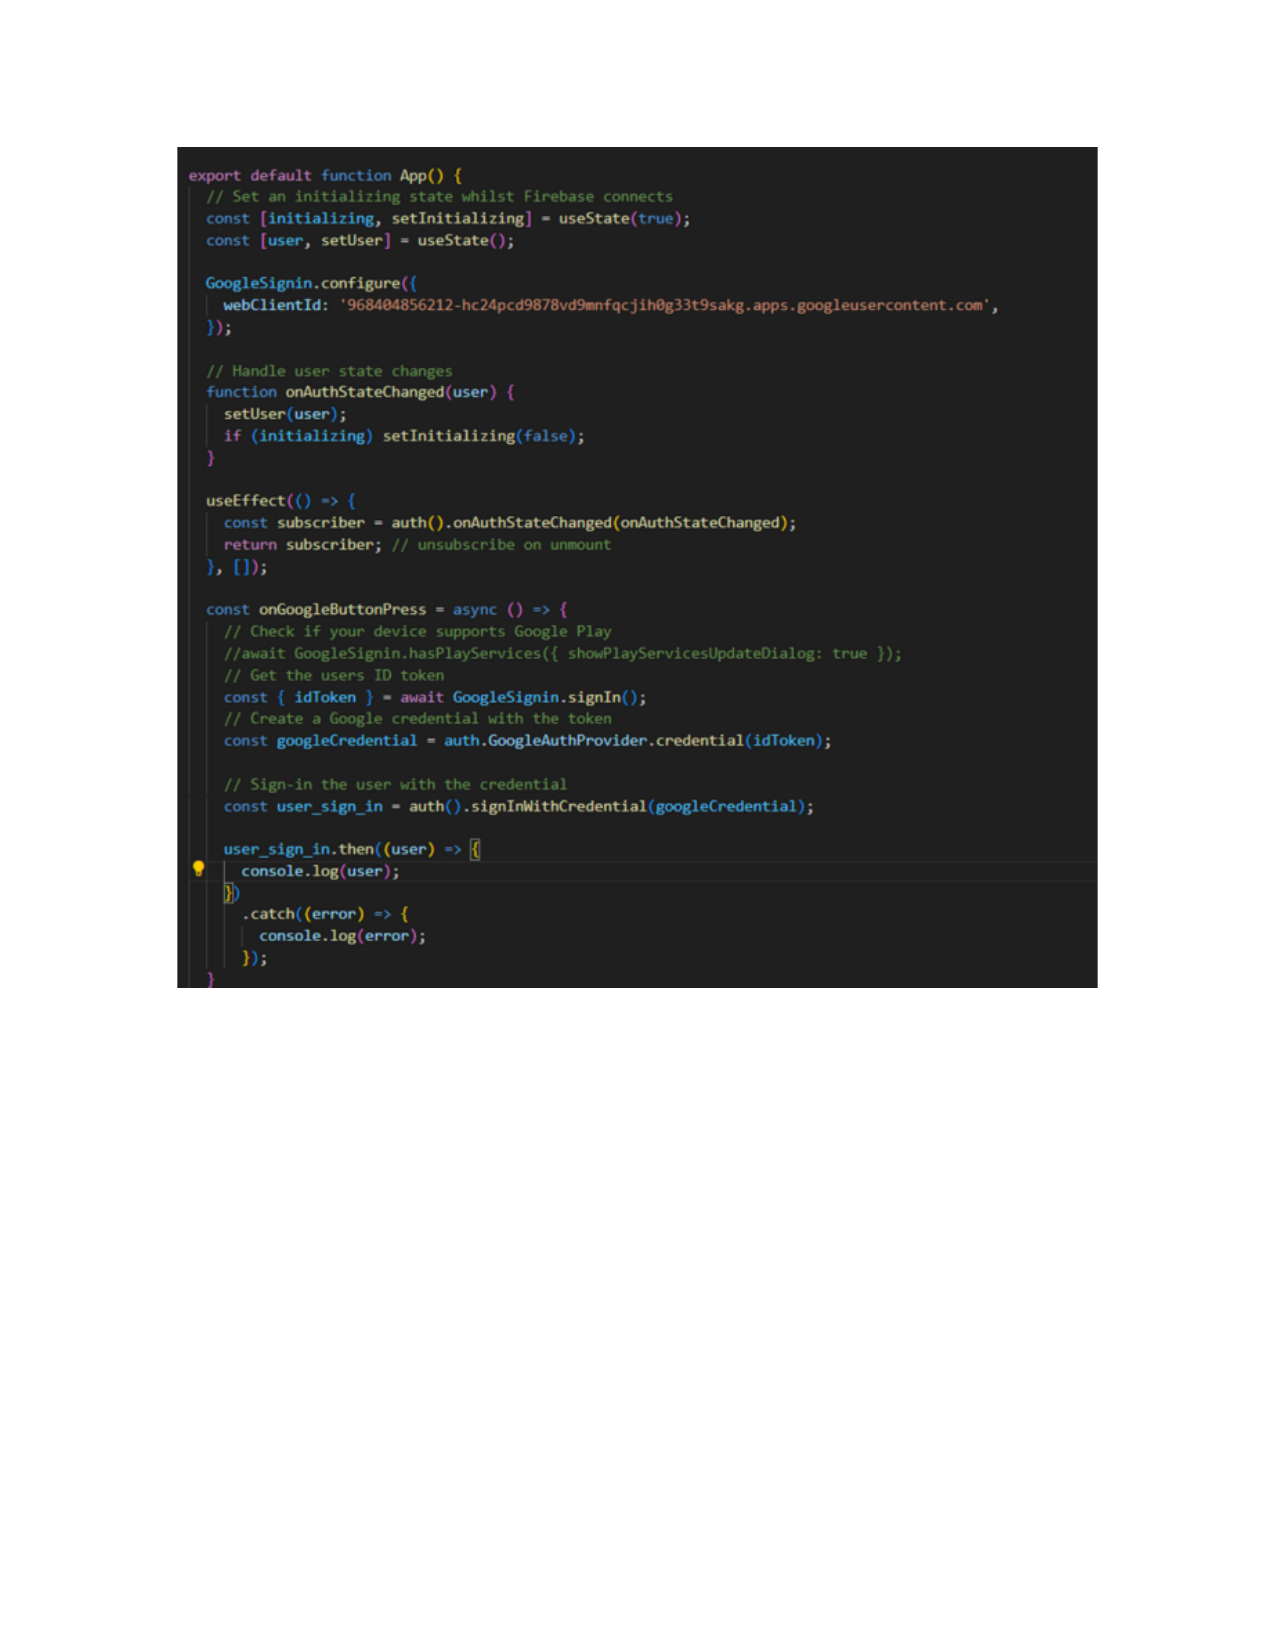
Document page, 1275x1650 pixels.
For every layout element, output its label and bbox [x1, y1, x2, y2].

picture [177, 147, 1098, 988]
